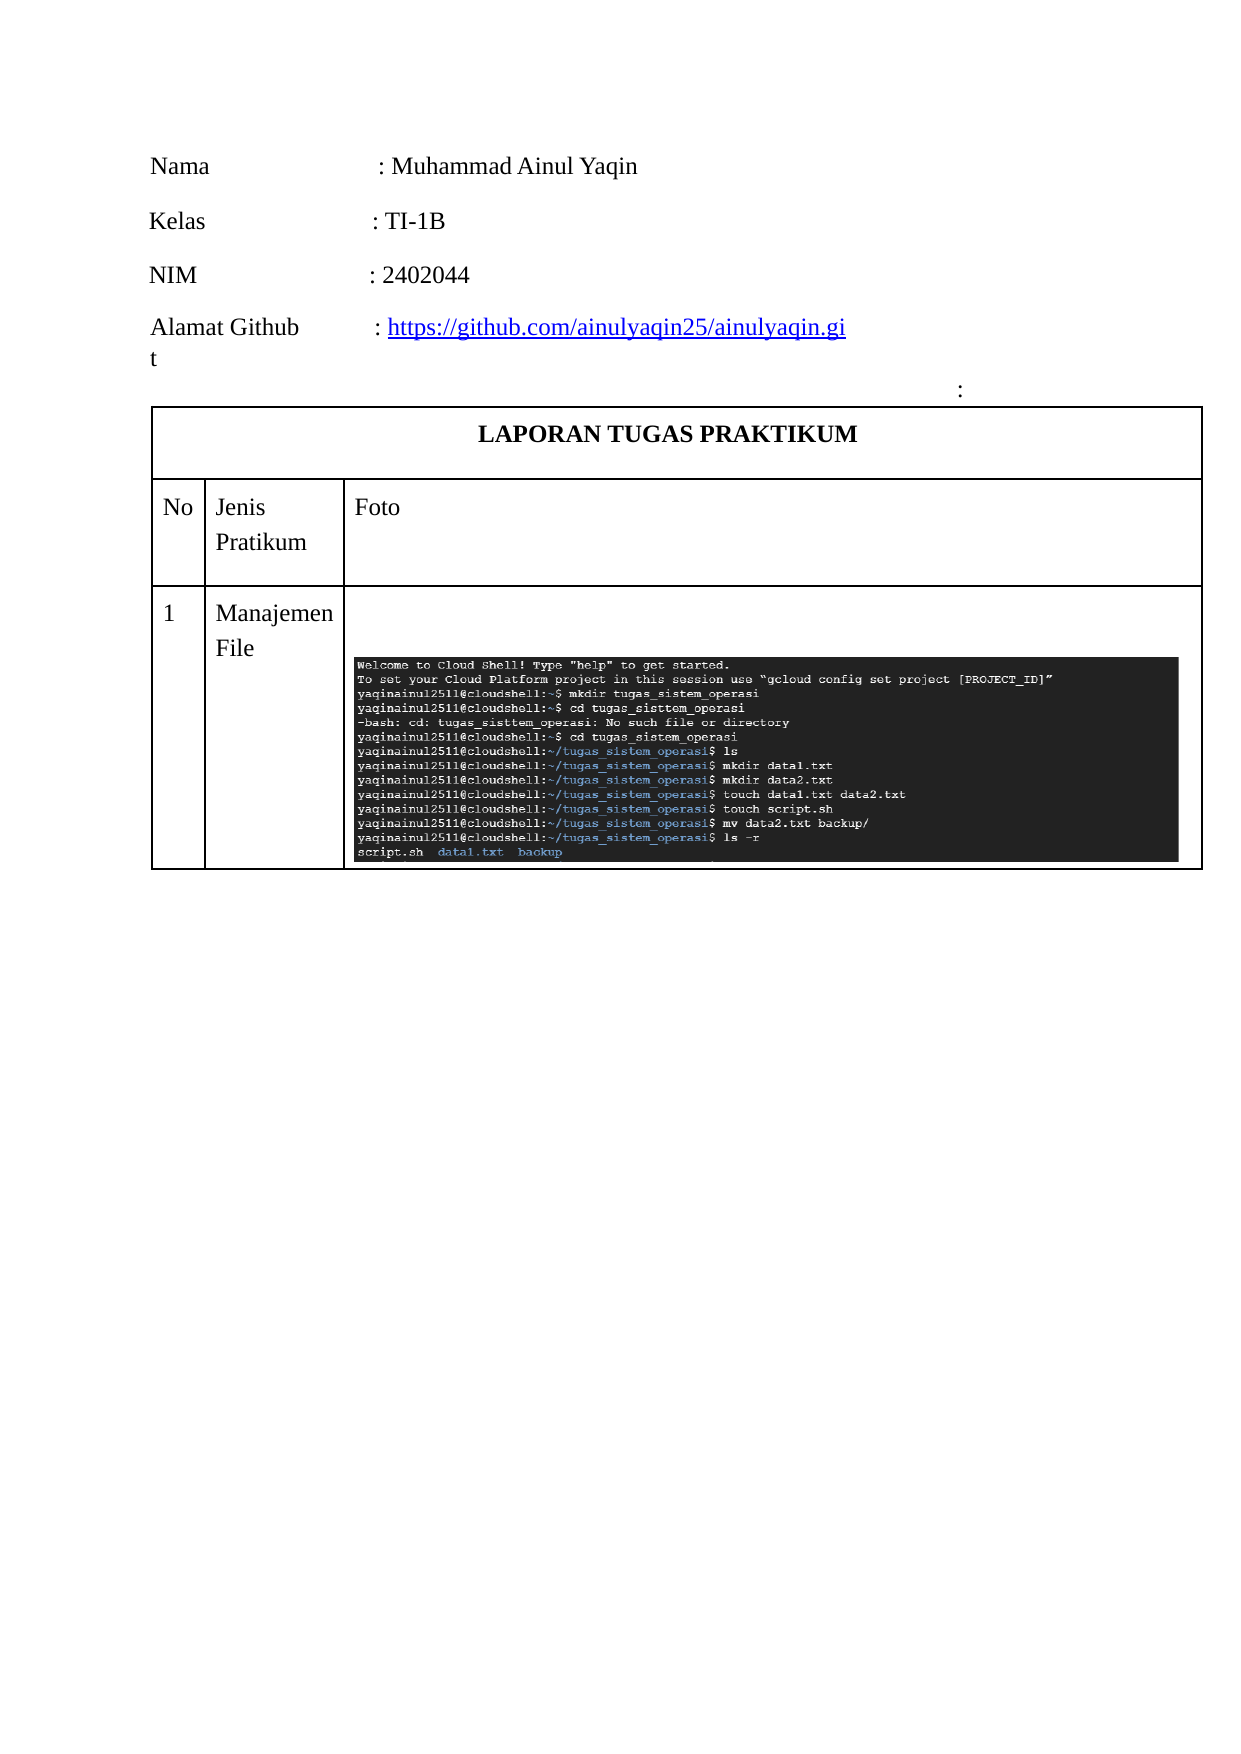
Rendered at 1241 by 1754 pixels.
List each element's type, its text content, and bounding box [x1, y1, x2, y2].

text Alamat Github : https://github.com/ainulyaqin25/ainulyaqin.gi [150, 312, 974, 341]
text t [150, 343, 974, 372]
text Nama : Muhammad Ainul Yaqin [150, 151, 974, 180]
text : [150, 374, 974, 403]
table_cell No [153, 480, 204, 584]
table_cell 1 [153, 587, 204, 867]
table_cell Manajemen File [206, 587, 343, 867]
table_cell Jenis Pratikum [206, 480, 343, 584]
table_cell [345, 587, 1201, 867]
text Kelas : TI-1B [148, 206, 974, 234]
table_header LAPORAN TUGAS PRAKTIKUM [344, 408, 1201, 478]
table_cell Foto [345, 480, 1201, 584]
table_header [153, 408, 344, 478]
text NIM : 2402044 [148, 260, 974, 289]
picture [354, 657, 1179, 862]
